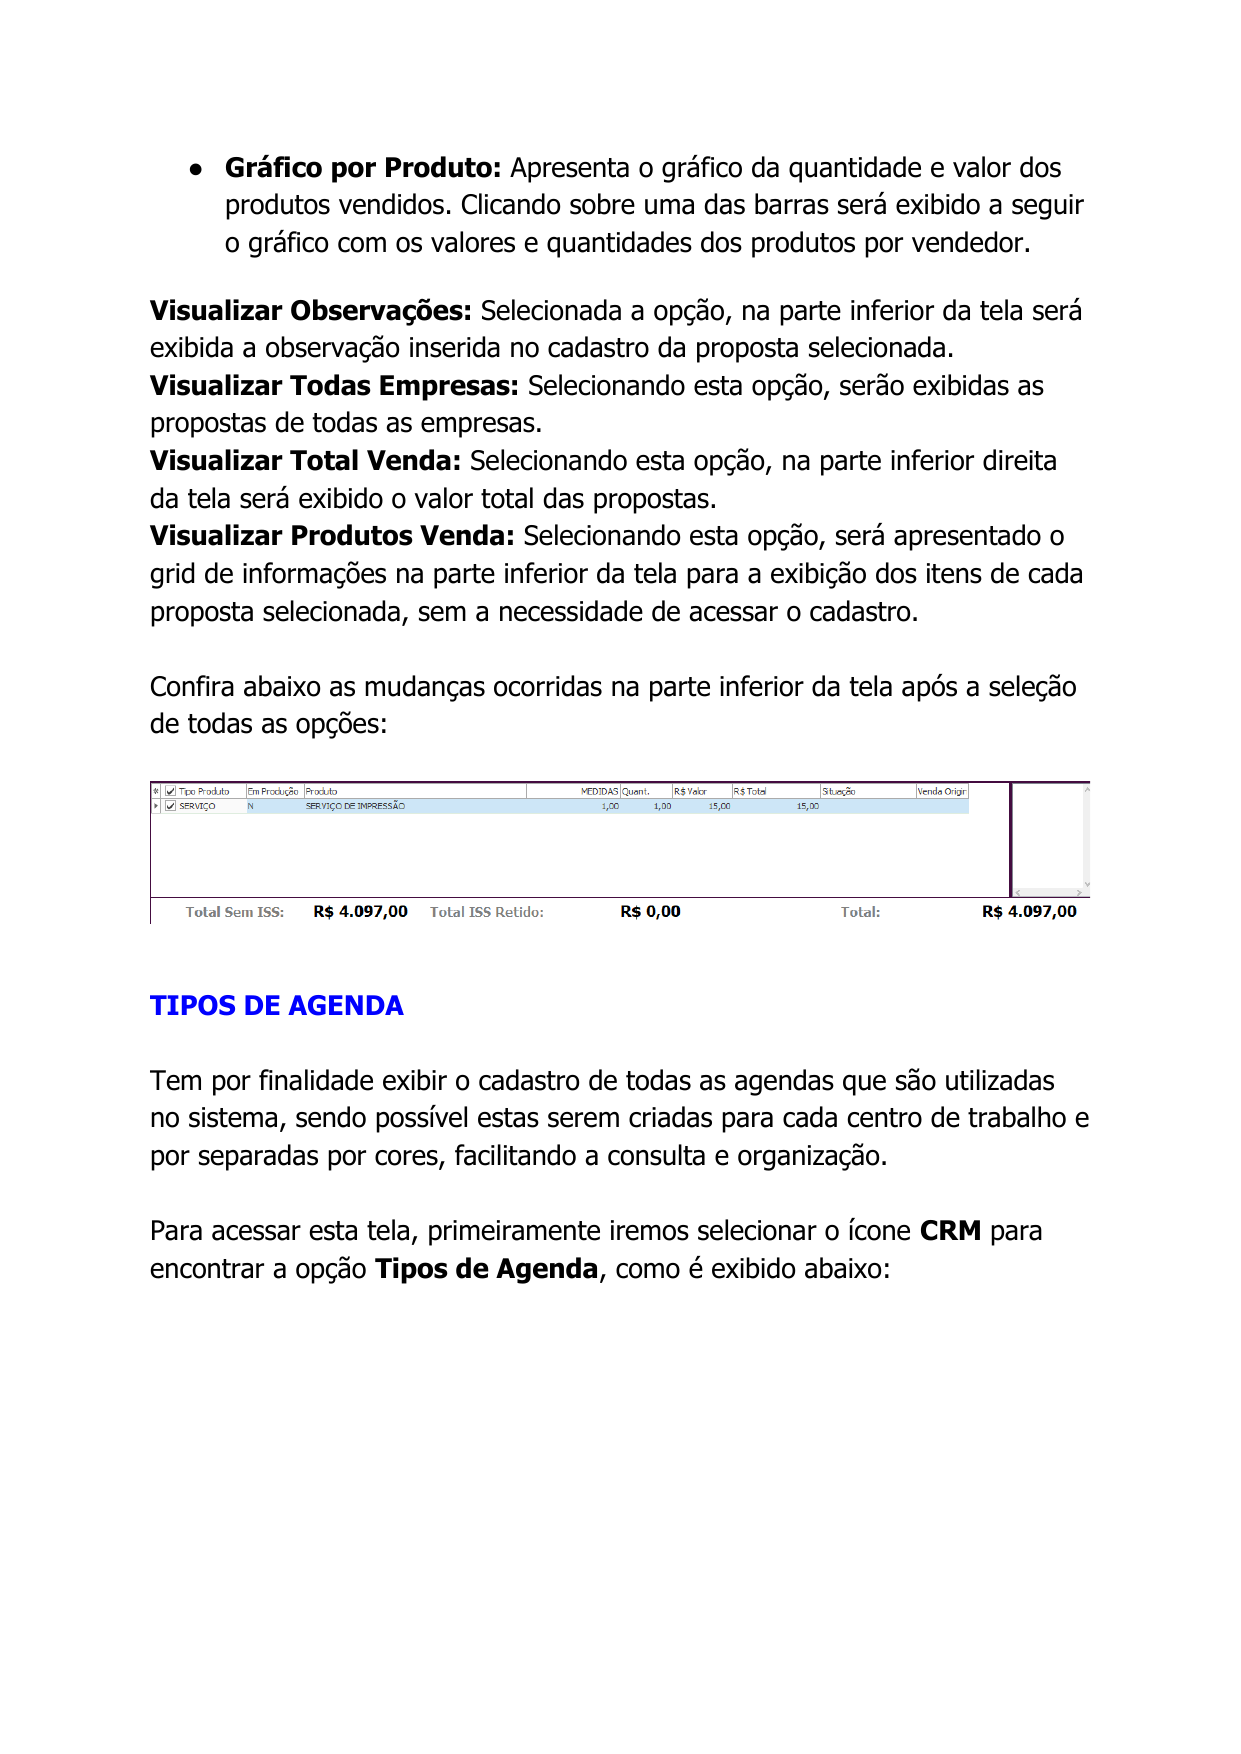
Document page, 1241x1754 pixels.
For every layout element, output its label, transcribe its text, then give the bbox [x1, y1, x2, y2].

picture [150, 781, 1091, 924]
text TIPOS DE AGENDA [150, 988, 1090, 1021]
text Para acessar esta tela, primeiramente iremos selecionar o ícone CRM para encontrar a opção Tipos de Agenda, como é exibido abaixo: [150, 1213, 1090, 1284]
text Confira abaixo as mudanças ocorridas na parte inferior da tela após a seleção de todas as opções: [150, 669, 1090, 739]
list Gráfico por Produto: Apresenta o gráfico da quantidade e valor dos produtos vendidos. Clicando sobre uma das barras será exibido a seguir o gráfico com os valores e quantidades dos produtos por vendedor. [187, 150, 1090, 258]
text Visualizar Observações: Selecionada a opção, na parte inferior da tela será exibida a observação inserida no cadastro da proposta selecionada. [150, 293, 1090, 363]
text Tem por finalidade exibir o cadastro de todas as agendas que são utilizadas no sistema, sendo possível estas serem criadas para cada centro de trabalho e por separadas por cores, facilitando a consulta e organização. [150, 1063, 1090, 1171]
text Visualizar Todas Empresas: Selecionando esta opção, serão exibidas as propostas de todas as empresas. [150, 368, 1090, 438]
text Visualizar Produtos Venda: Selecionando esta opção, será apresentado o grid de informações na parte inferior da tela para a exibição dos itens de cada proposta selecionada, sem a necessidade de acessar o cadastro. [150, 519, 1090, 627]
text Visualizar Total Venda: Selecionando esta opção, na parte inferior direita da tela será exibido o valor total das propostas. [150, 443, 1090, 514]
